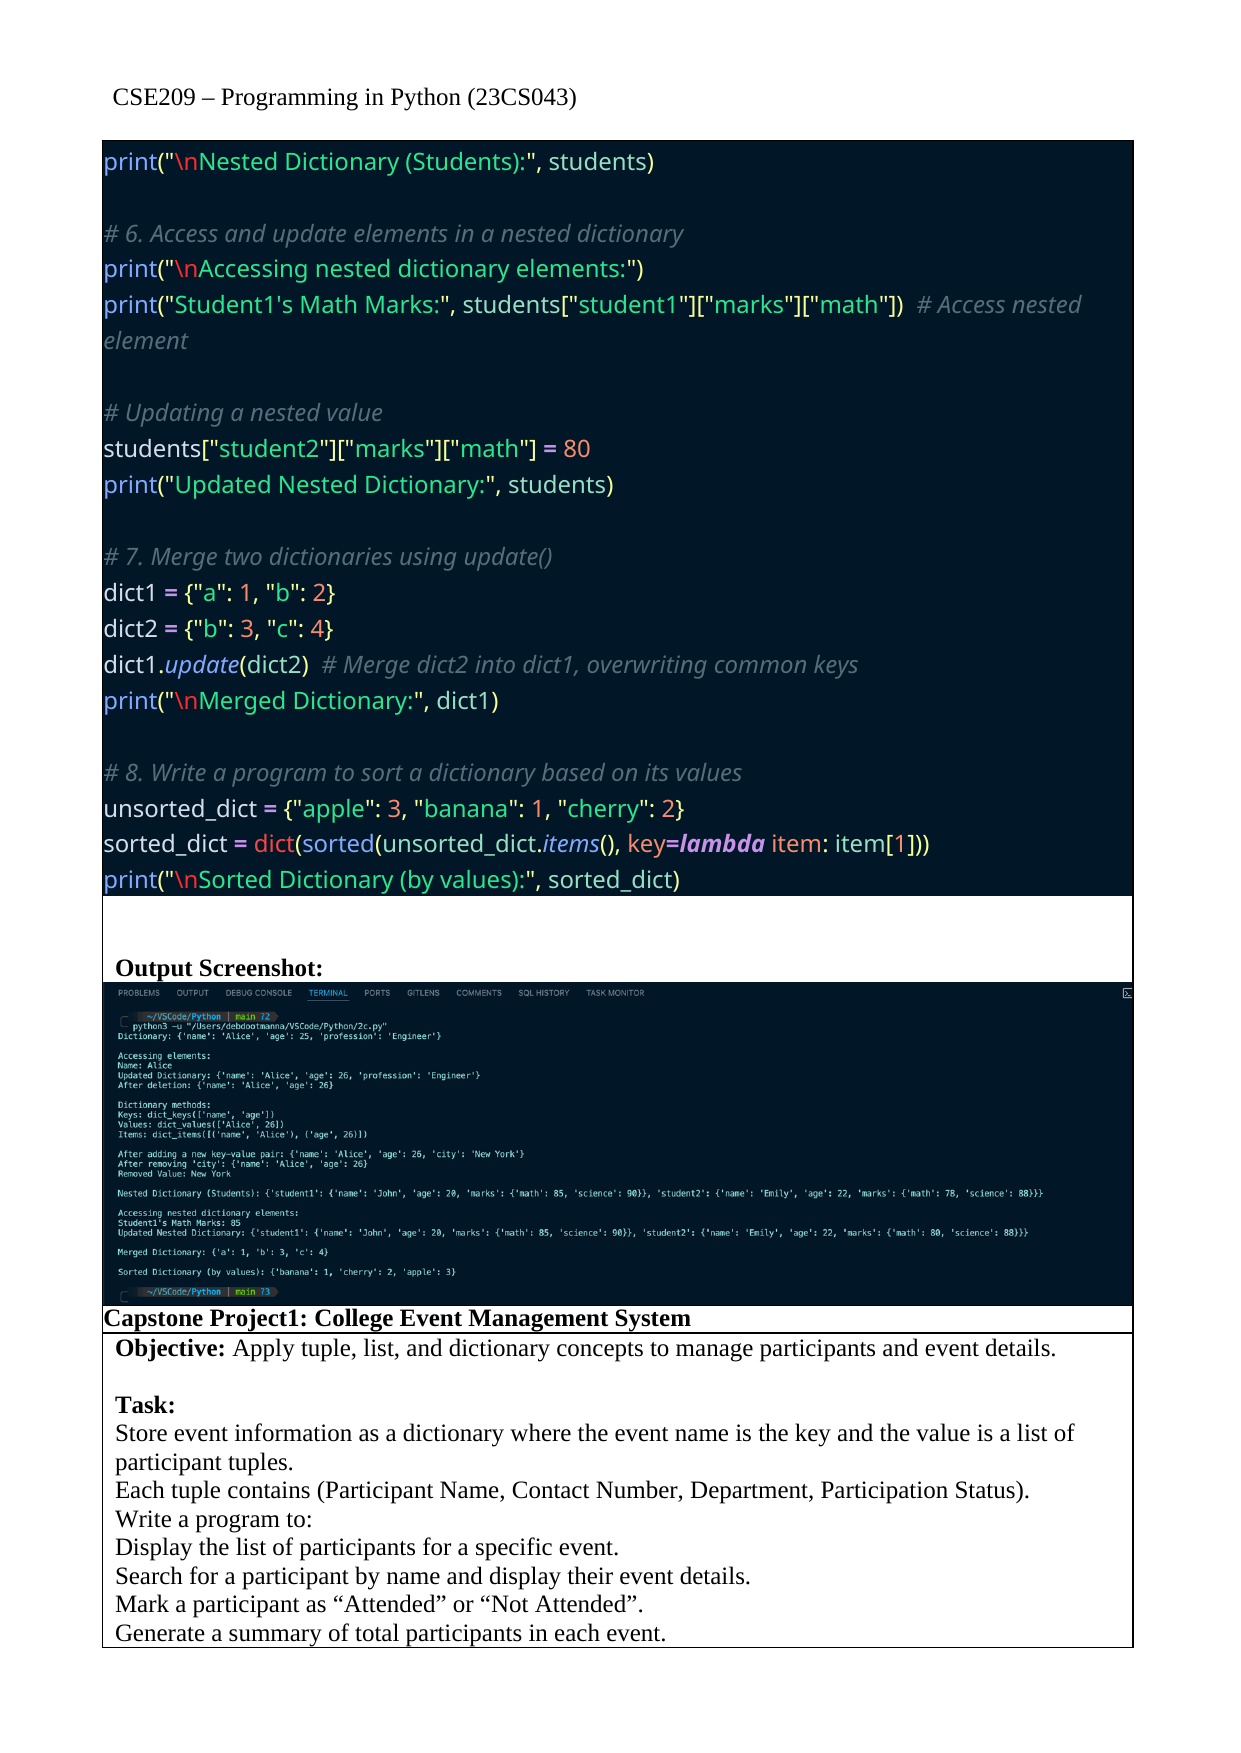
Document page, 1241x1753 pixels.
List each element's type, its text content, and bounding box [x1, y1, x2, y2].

picture [103, 982, 1133, 1305]
table_cell Objective: Apply tuple, list, and dictionary concepts to manage participants and event details. Task: Store event information as a dictionary where the event name is the key and the value is a list of participant tuples. Each tuple contains (Participant Name, Contact Number, Department, Participation Status). Write a program to: Display the list of participants for a specific event. Search for a participant by name and display their event details. Mark a participant as “Attended” or “Not Attended”. Generate a summary of total participants in each event. [103, 1334, 1132, 1647]
table_cell Capstone Project1: College Event Management System [103, 1306, 1132, 1332]
